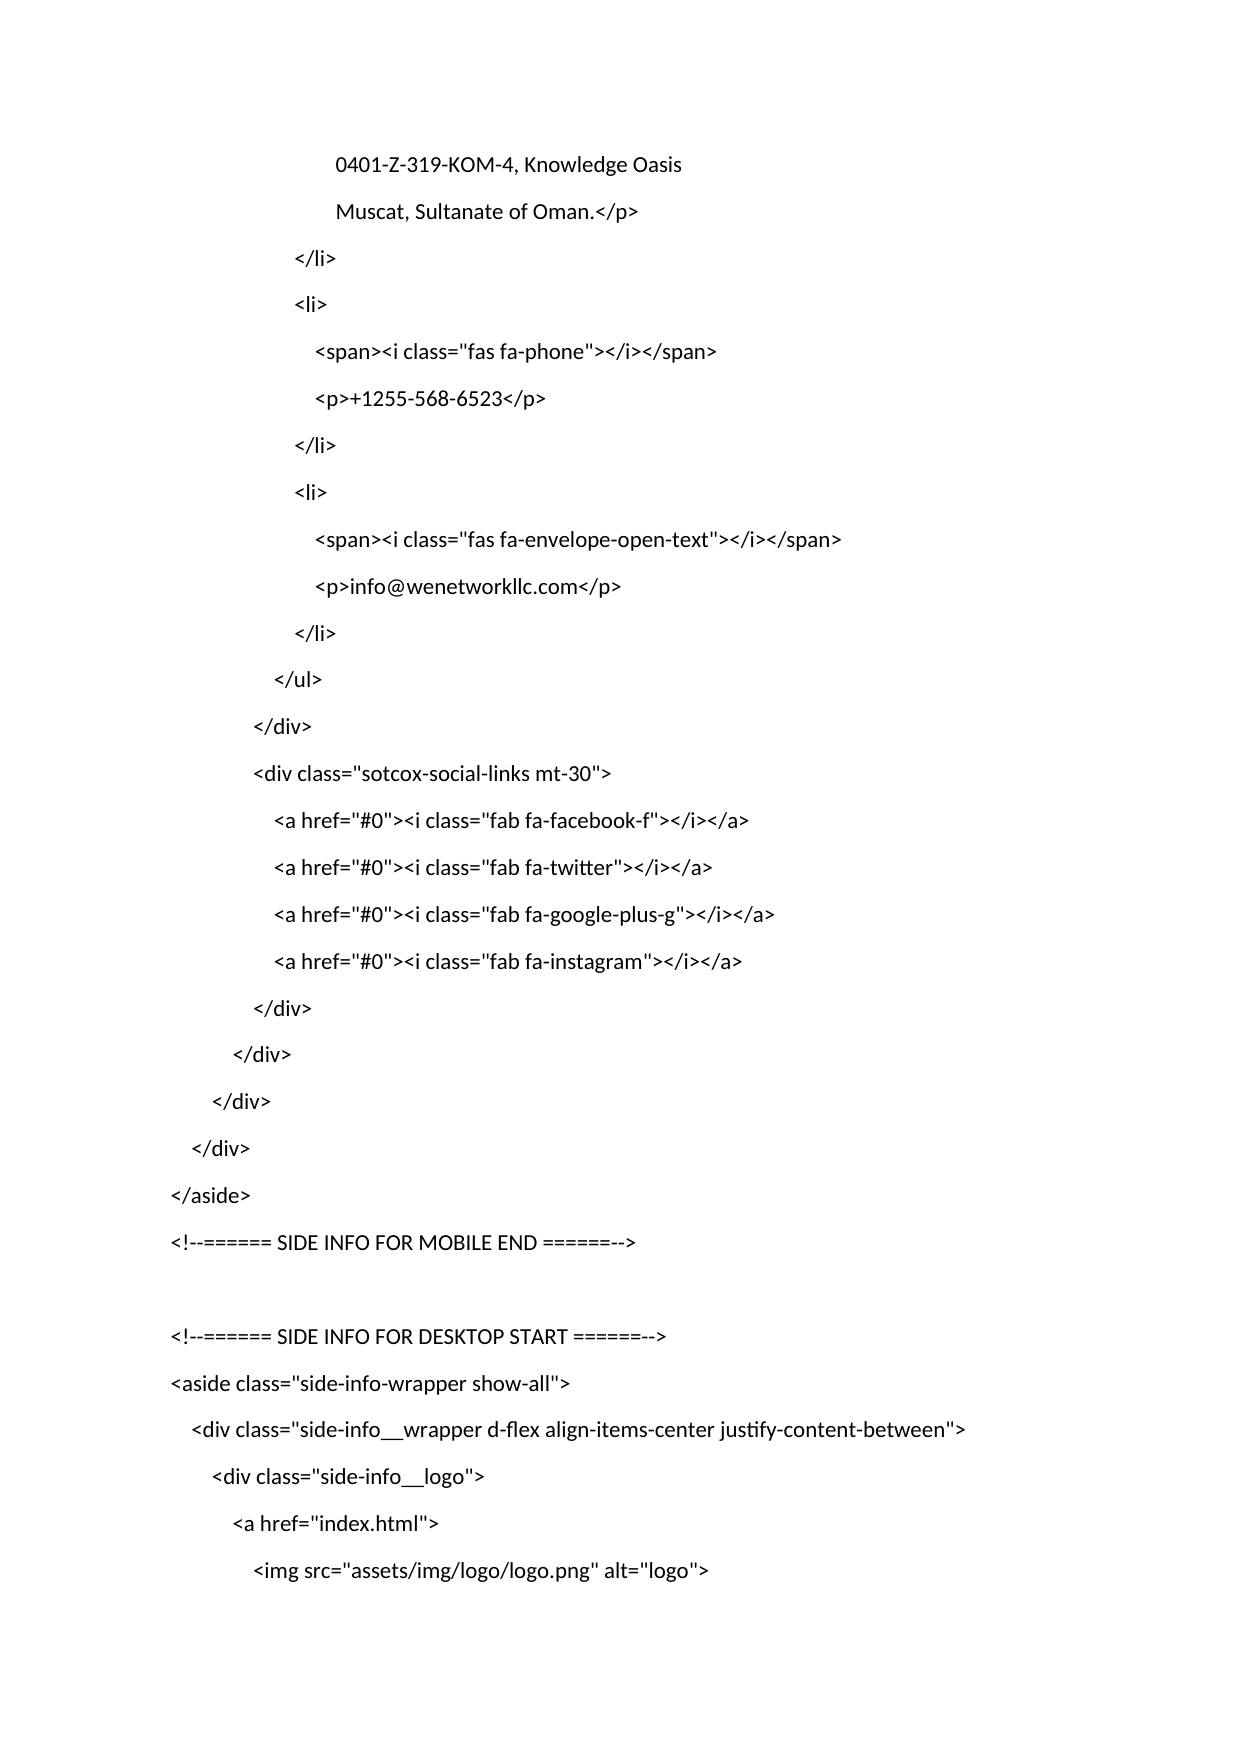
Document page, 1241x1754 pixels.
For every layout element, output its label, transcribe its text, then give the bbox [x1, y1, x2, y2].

text <a href="#0"><i class="fab fa-facebook-f"></i></a> [150, 806, 1090, 834]
text <a href="index.html"> [150, 1509, 1090, 1537]
text </aside> [150, 1181, 1090, 1209]
text <img src="assets/img/logo/logo.png" alt="logo"> [150, 1556, 1090, 1584]
text </li> [150, 619, 1090, 647]
text <span><i class="fas fa-phone"></i></span> [150, 337, 1090, 366]
text </div> [150, 712, 1090, 741]
text <div class="side-info__wrapper d-flex align-items-center justify-content-between"> [150, 1416, 1090, 1444]
text <a href="#0"><i class="fab fa-google-plus-g"></i></a> [150, 900, 1090, 928]
text <!--====== SIDE INFO FOR DESKTOP START ======--> [150, 1322, 1090, 1350]
text </div> [150, 1041, 1090, 1069]
text <li> [150, 291, 1090, 319]
text </div> [150, 1087, 1090, 1116]
text <div class="sotcox-social-links mt-30"> [150, 759, 1090, 787]
text <span><i class="fas fa-envelope-open-text"></i></span> [150, 525, 1090, 553]
text </li> [150, 244, 1090, 272]
text <a href="#0"><i class="fab fa-instagram"></i></a> [150, 947, 1090, 975]
text <aside class="side-info-wrapper show-all"> [150, 1369, 1090, 1397]
text </li> [150, 431, 1090, 459]
text <div class="side-info__logo"> [150, 1462, 1090, 1491]
text Muscat, Sultanate of Oman.</p> [150, 197, 1090, 225]
text <a href="#0"><i class="fab fa-twitter"></i></a> [150, 853, 1090, 881]
text <p>+1255-568-6523</p> [150, 384, 1090, 412]
text </ul> [150, 666, 1090, 694]
text <!--====== SIDE INFO FOR MOBILE END ======--> [150, 1228, 1090, 1256]
text 0401-Z-319-KOM-4, Knowledge Oasis [150, 150, 1090, 178]
text </div> [150, 1134, 1090, 1162]
text </div> [150, 994, 1090, 1022]
text <p>info@wenetworkllc.com</p> [150, 572, 1090, 600]
text <li> [150, 478, 1090, 506]
